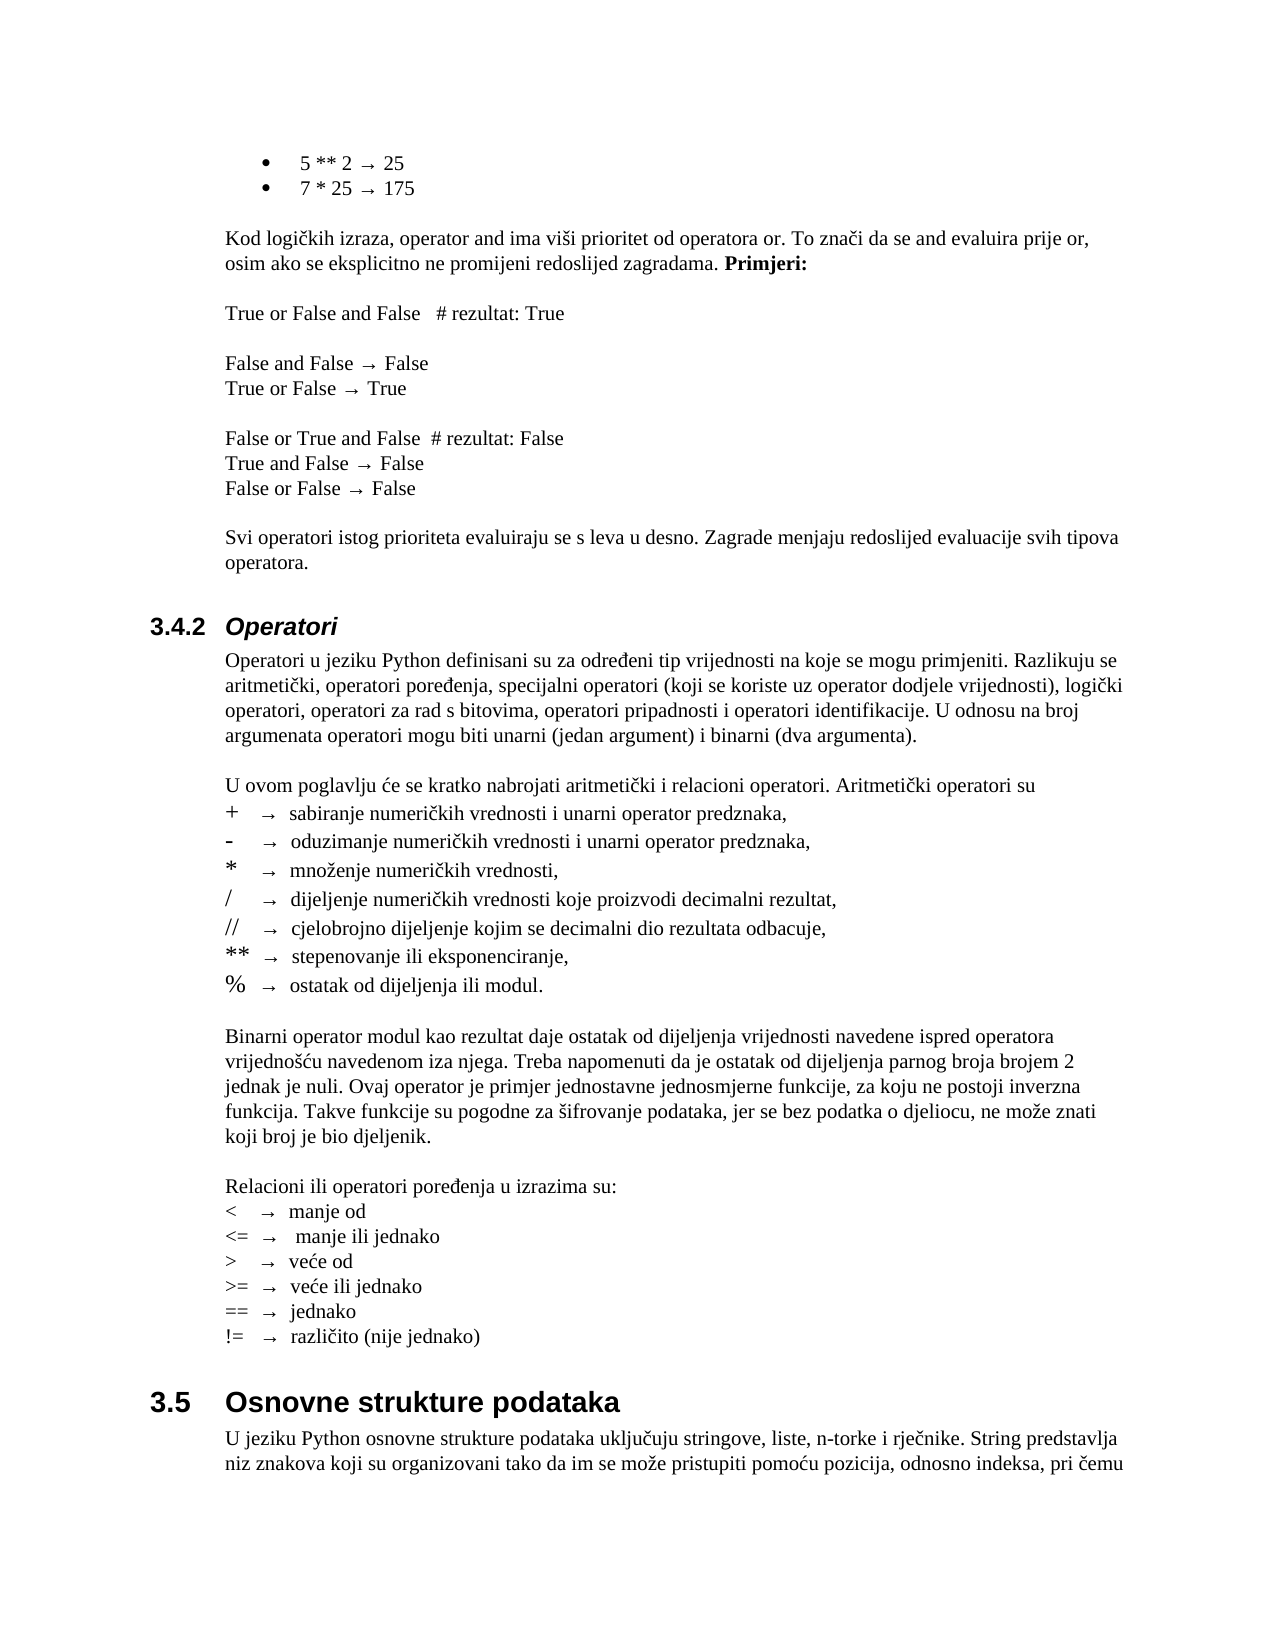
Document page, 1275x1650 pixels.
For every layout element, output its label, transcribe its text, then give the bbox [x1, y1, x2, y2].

subtitle Operatori [150, 612, 1125, 640]
text % → ostatak od dijeljenja ili modul. [225, 969, 1125, 998]
subtitle Osnovne strukture podataka [150, 1385, 1125, 1419]
text ** → stepenovanje ili eksponenciranje, [225, 940, 1125, 969]
text == → jednako [225, 1298, 1125, 1323]
text Svi operatori istog prioriteta evaluiraju se s leva u desno. Zagrade menjaju redoslijed evaluacije svih tipova operatora. [225, 524, 1125, 574]
text + → sabiranje numeričkih vrednosti i unarni operator predznaka, [225, 797, 1125, 825]
text - → oduzimanje numeričkih vrednosti i unarni operator predznaka, [225, 825, 1125, 854]
list 5 ** 2 → 25 [262, 150, 1125, 175]
text / → dijeljenje numeričkih vrednosti koje proizvodi decimalni rezultat, [225, 883, 1125, 912]
text >= → veće ili jednako [225, 1273, 1125, 1298]
text Binarni operator modul kao rezultat daje ostatak od dijeljenja vrijednosti navedene ispred operatora vrijednošću navedenom iza njega. Treba napomenuti da je ostatak od dijeljenja parnog broja brojem 2 jednak je nuli. Ovaj operator je primjer jednostavne jednosmjerne funkcije, za koju ne postoji inverzna funkcija. Takve funkcije su pogodne za šifrovanje podataka, jer se bez podatka o djeliocu, ne može znati koji broj je bio djeljenik. [225, 1023, 1125, 1148]
text // → cjelobrojno dijeljenje kojim se decimalni dio rezultata odbacuje, [225, 912, 1125, 940]
text <= → manje ili jednako [225, 1223, 1125, 1248]
text True or False and False # rezultat: True [150, 300, 1125, 325]
text True and False → False [150, 450, 1125, 475]
text != → različito (nije jednako) [225, 1323, 1125, 1348]
list 7 * 25 → 175 [262, 175, 1125, 200]
text Kod logičkih izraza, operator and ima viši prioritet od operatora or. To znači da se and evaluira prije or, osim ako se eksplicitno ne promijeni redoslijed zagradama. Primjeri: [225, 225, 1125, 275]
text Relacioni ili operatori poređenja u izrazima su: [225, 1173, 1125, 1198]
text < → manje od [225, 1198, 1125, 1223]
text True or False → True [150, 375, 1125, 400]
text False or False → False [150, 475, 1125, 500]
text Operatori u jeziku Python definisani su za određeni tip vrijednosti na koje se mogu primjeniti. Razlikuju se aritmetički, operatori poređenja, specijalni operatori (koji se koriste uz operator dodjele vrijednosti), logički operatori, operatori za rad s bitovima, operatori pripadnosti i operatori identifikacije. U odnosu na broj argumenata operatori mogu biti unarni (jedan argument) i binarni (dva argumenta). [225, 647, 1125, 747]
text False and False → False [150, 350, 1125, 375]
text > → veće od [225, 1248, 1125, 1273]
text * → množenje numeričkih vrednosti, [225, 854, 1125, 883]
text False or True and False # rezultat: False [150, 425, 1125, 450]
text U ovom poglavlju će se kratko nabrojati aritmetički i relacioni operatori. Aritmetički operatori su [225, 772, 1125, 797]
